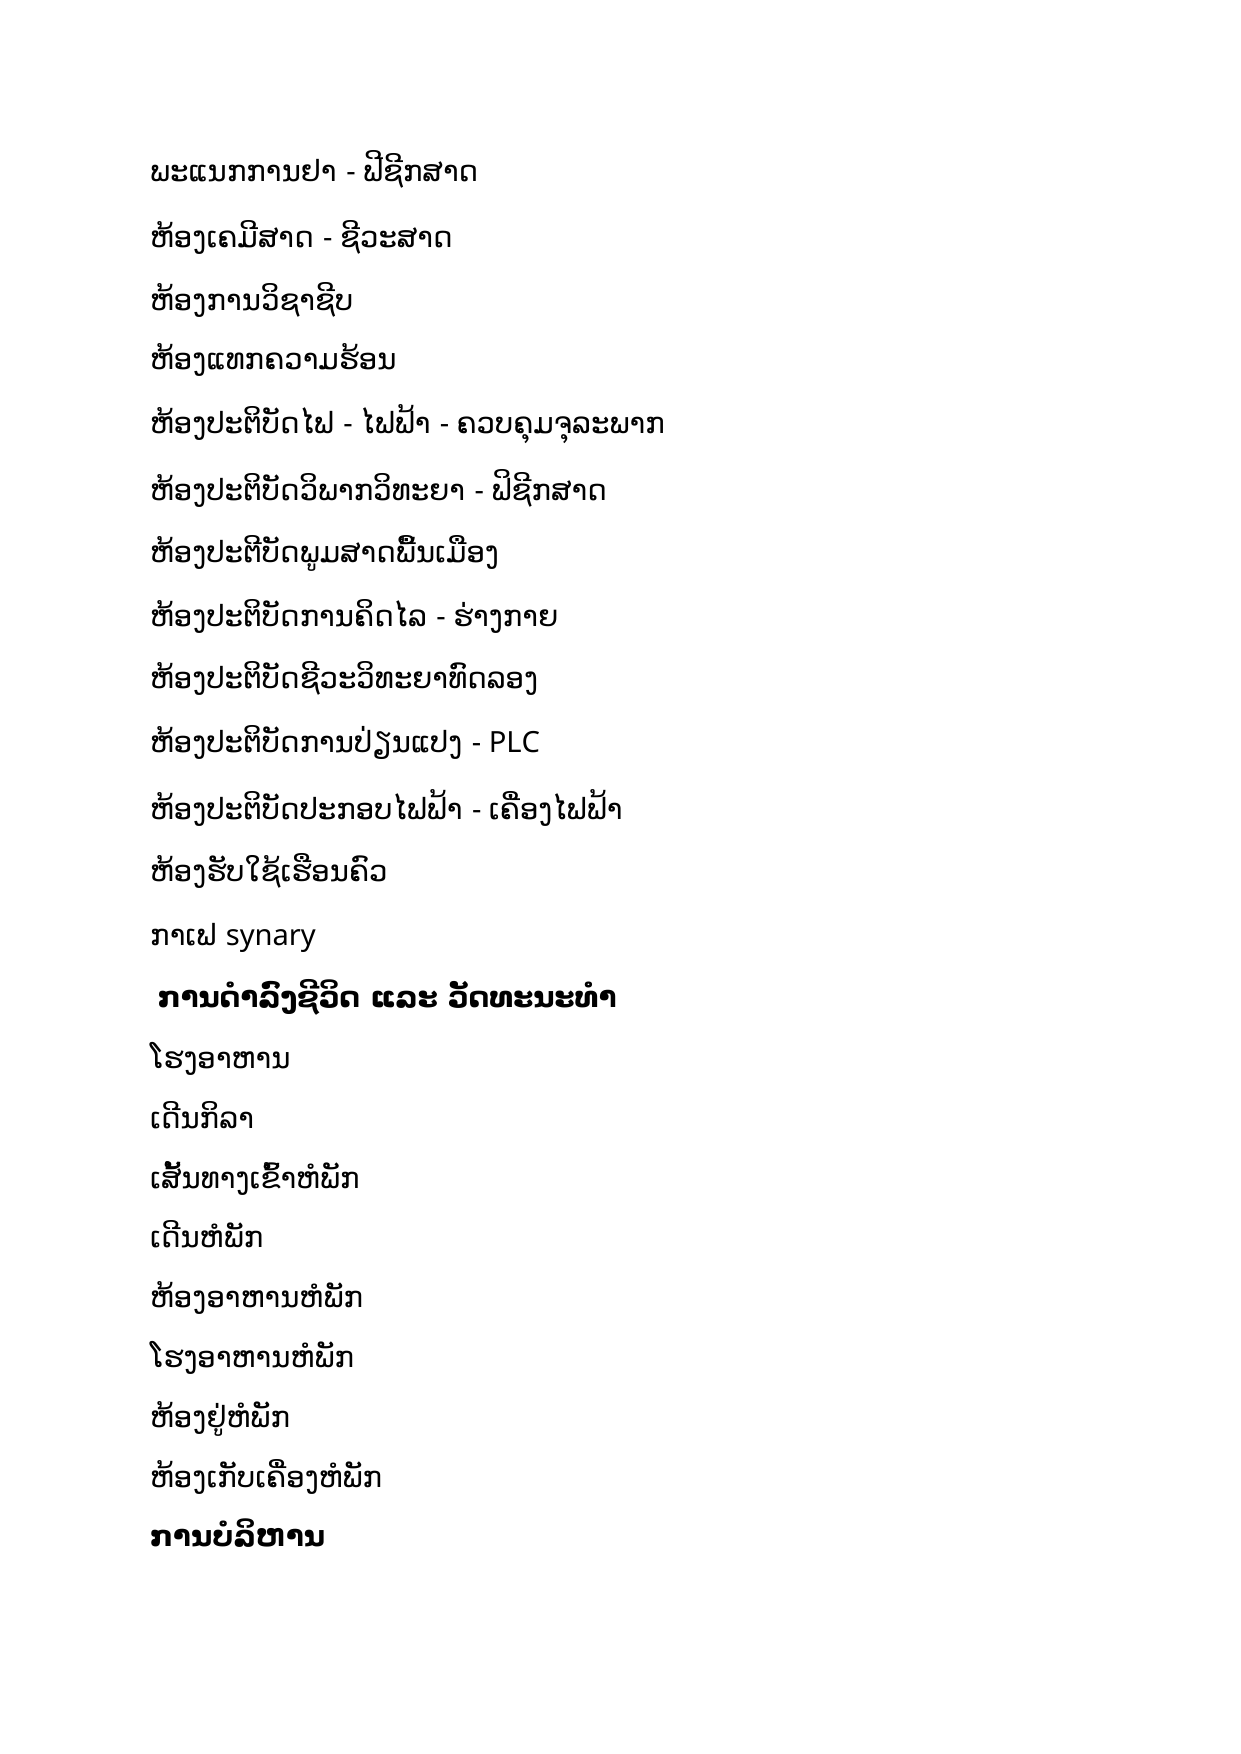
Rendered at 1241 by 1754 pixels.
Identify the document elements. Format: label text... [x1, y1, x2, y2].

text ເສັ້ນທາງເຂົ້າຫໍພັກ [150, 1161, 1090, 1195]
text ຫ້ອງປະຕິບັດຊີວະວິທະຍາທົດລອງ [150, 662, 1090, 696]
text ຫ້ອງການ​ວິ​ຊາ​ຊີບ [150, 283, 1090, 317]
text ກາເຟ synary [150, 914, 1090, 954]
text ຫ້ອງປະຕິບັດການປ່ຽນແປງ - PLC [150, 721, 1090, 761]
text ການດຳລົງຊີວິດ ແລະ ວັດທະນະທຳ [150, 981, 1090, 1014]
text ຫ້ອງປະຕິບັດໄຟ - ໄຟຟ້າ - ຄວບຄຸມຈຸລະພາກ [150, 402, 1090, 442]
text ຫ້ອງປະຕີບັດພູມສາດພື້ນເມືອງ [150, 535, 1090, 569]
text ໂຮງອາຫານຫໍພັກ [150, 1340, 1090, 1374]
text ຫ້ອງແທກຄວາມຮ້ອນ [150, 343, 1090, 377]
text ຫ້ອງປະຕິບັດປະກອບໄຟຟ້າ - ເຄື່ອງໄຟຟ້າ [150, 788, 1090, 828]
text ຫ້ອງປະຕິບັດການຄິດໄລ - ຮ່າງກາຍ [150, 595, 1090, 635]
text ຫ້ອງຮັບໃຊ້ເຮືອນຄົວ [150, 854, 1090, 888]
text ຫ້ອງເຄມີສາດ - ຊີວະສາດ [150, 216, 1090, 256]
text ຫ້ອງຢູ່ຫໍພັກ [150, 1400, 1090, 1434]
text ເດີນກິລາ [150, 1101, 1090, 1135]
text ເດີນຫໍພັກ [150, 1221, 1090, 1255]
text ພະແນກການຢາ - ຟີຊີກສາດ [150, 150, 1090, 190]
text ຫ້ອງເກັບເຄື່ອງຫໍພັກ [150, 1460, 1090, 1494]
text ໂຮງອາຫານ [150, 1041, 1090, 1075]
text ຫ້ອງອາຫານຫໍພັກ [150, 1281, 1090, 1314]
text ຫ້ອງປະຕິບັດວິພາກວິທະຍາ - ຟິຊີກສາດ [150, 469, 1090, 509]
text ການ​ບໍ​ລິ​ຫານ [150, 1520, 1090, 1554]
